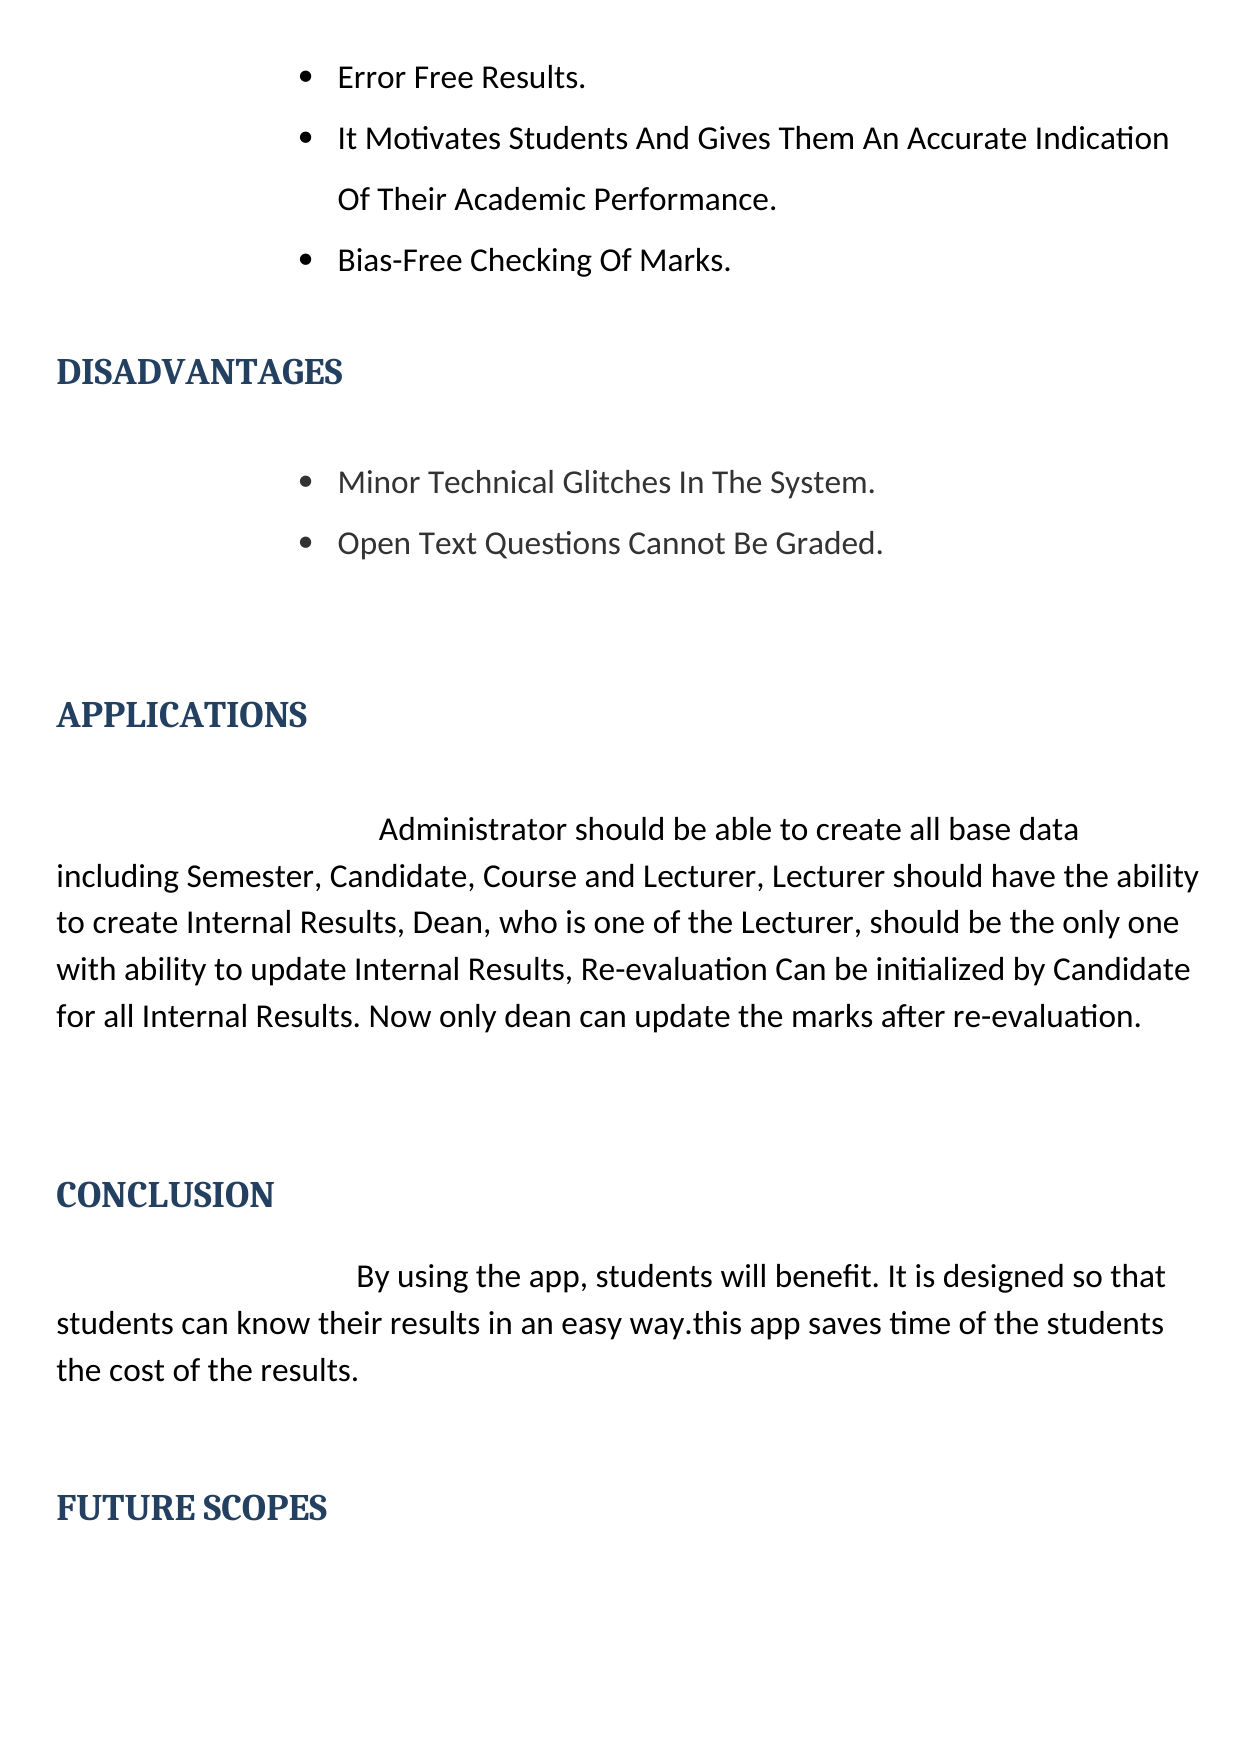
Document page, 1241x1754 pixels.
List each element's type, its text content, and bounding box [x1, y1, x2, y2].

subtitle CONCLUSION [56, 1173, 1209, 1216]
text By using the app, students will benefit. It is designed so that students can know their results in an easy way.this app saves time of the students the cost of the results. [56, 1255, 1209, 1389]
list Error Free Results. [300, 56, 1209, 97]
list It Motivates Students And Gives Them An Accurate Indication Of Their Academic Performance. [300, 117, 1209, 219]
subtitle FUTURE SCOPES [56, 1486, 1209, 1529]
list Minor Technical Glitches In The System. [300, 461, 1209, 502]
text Administrator should be able to create all base data including Semester, Candidate, Course and Lecturer, Lecturer should have the ability to create Internal Results, Dean, who is one of the Lecturer, should be the only one with ability to update Internal Results, Re-evaluation Can be initialized by Candidate for all Internal Results. Now only dean can update the marks after re-evaluation. [56, 808, 1209, 1036]
list Bias-Free Checking Of Marks. [300, 239, 1209, 280]
list Open Text Questions Cannot Be Graded. [300, 522, 1209, 563]
subtitle APPLICATIONS [56, 694, 1209, 737]
subtitle DISADVANTAGES [56, 350, 1209, 393]
